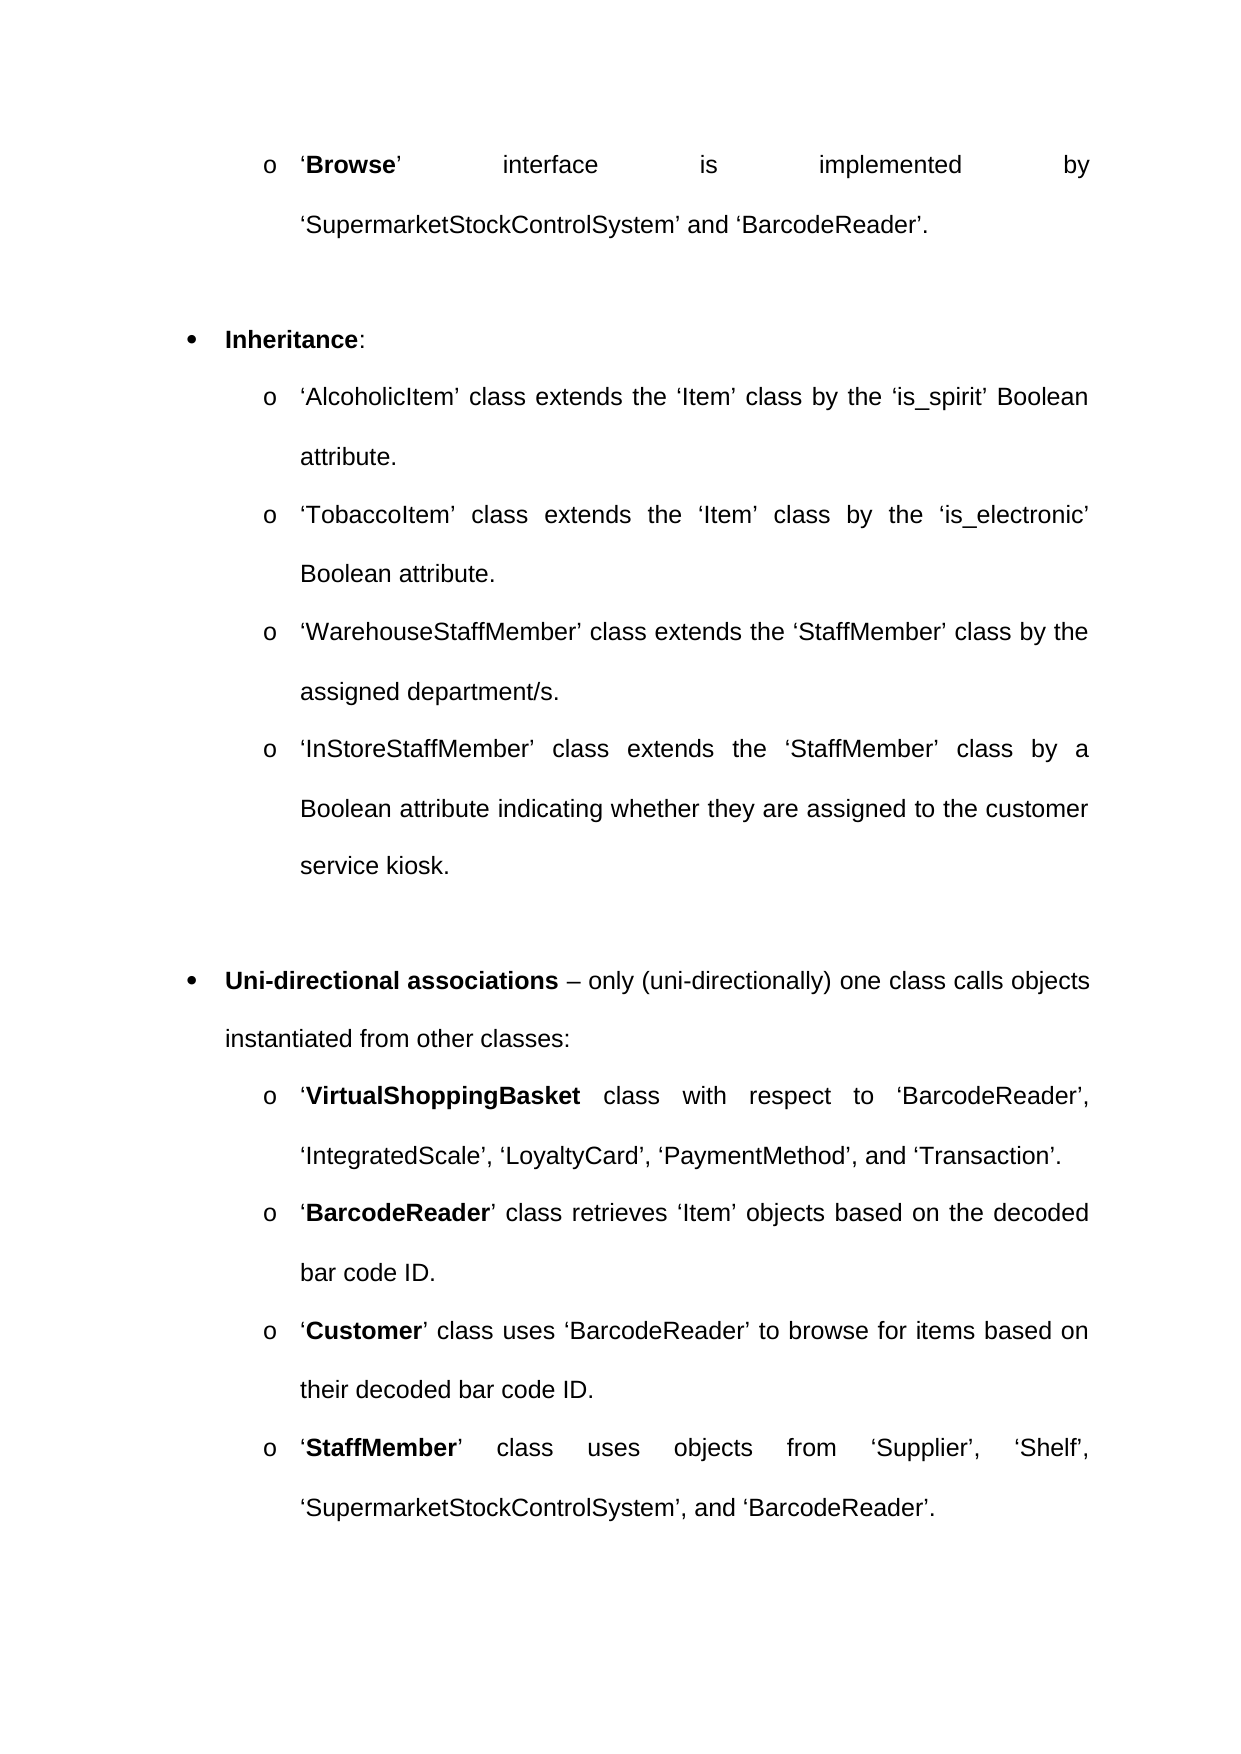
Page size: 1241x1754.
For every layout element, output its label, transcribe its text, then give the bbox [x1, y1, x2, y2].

list ‘BarcodeReader’ class retrieves ‘Item’ objects based on the decoded bar code ID. [262, 1198, 1090, 1287]
list ‘WarehouseStaffMember’ class extends the ‘StaffMember’ class by the assigned department/s. [262, 617, 1090, 705]
list Inheritance: [187, 325, 1090, 353]
list ‘AlcoholicItem’ class extends the ‘Item’ class by the ‘is_spirit’ Boolean attribute. [262, 382, 1090, 471]
list ‘InStoreStaffMember’ class extends the ‘StaffMember’ class by a Boolean attribute indicating whether they are assigned to the customer service kiosk. [262, 734, 1090, 880]
list ‘Browse’ interface is implemented by ‘SupermarketStockControlSystem’ and ‘BarcodeReader’. [262, 150, 1090, 238]
list Uni-directional associations – only (uni-directionally) one class calls objects instantiated from other classes: [187, 966, 1090, 1052]
list ‘StaffMember’ class uses objects from ‘Supplier’, ‘Shelf’, ‘SupermarketStockControlSystem’, and ‘BarcodeReader’. [262, 1433, 1090, 1521]
list ‘Customer’ class uses ‘BarcodeReader’ to browse for items based on their decoded bar code ID. [262, 1316, 1090, 1404]
list ‘TobaccoItem’ class extends the ‘Item’ class by the ‘is_electronic’ Boolean attribute. [262, 499, 1090, 588]
list ‘VirtualShoppingBasket class with respect to ‘BarcodeReader’, ‘IntegratedScale’, ‘LoyaltyCard’, ‘PaymentMethod’, and ‘Transaction’. [262, 1081, 1090, 1170]
